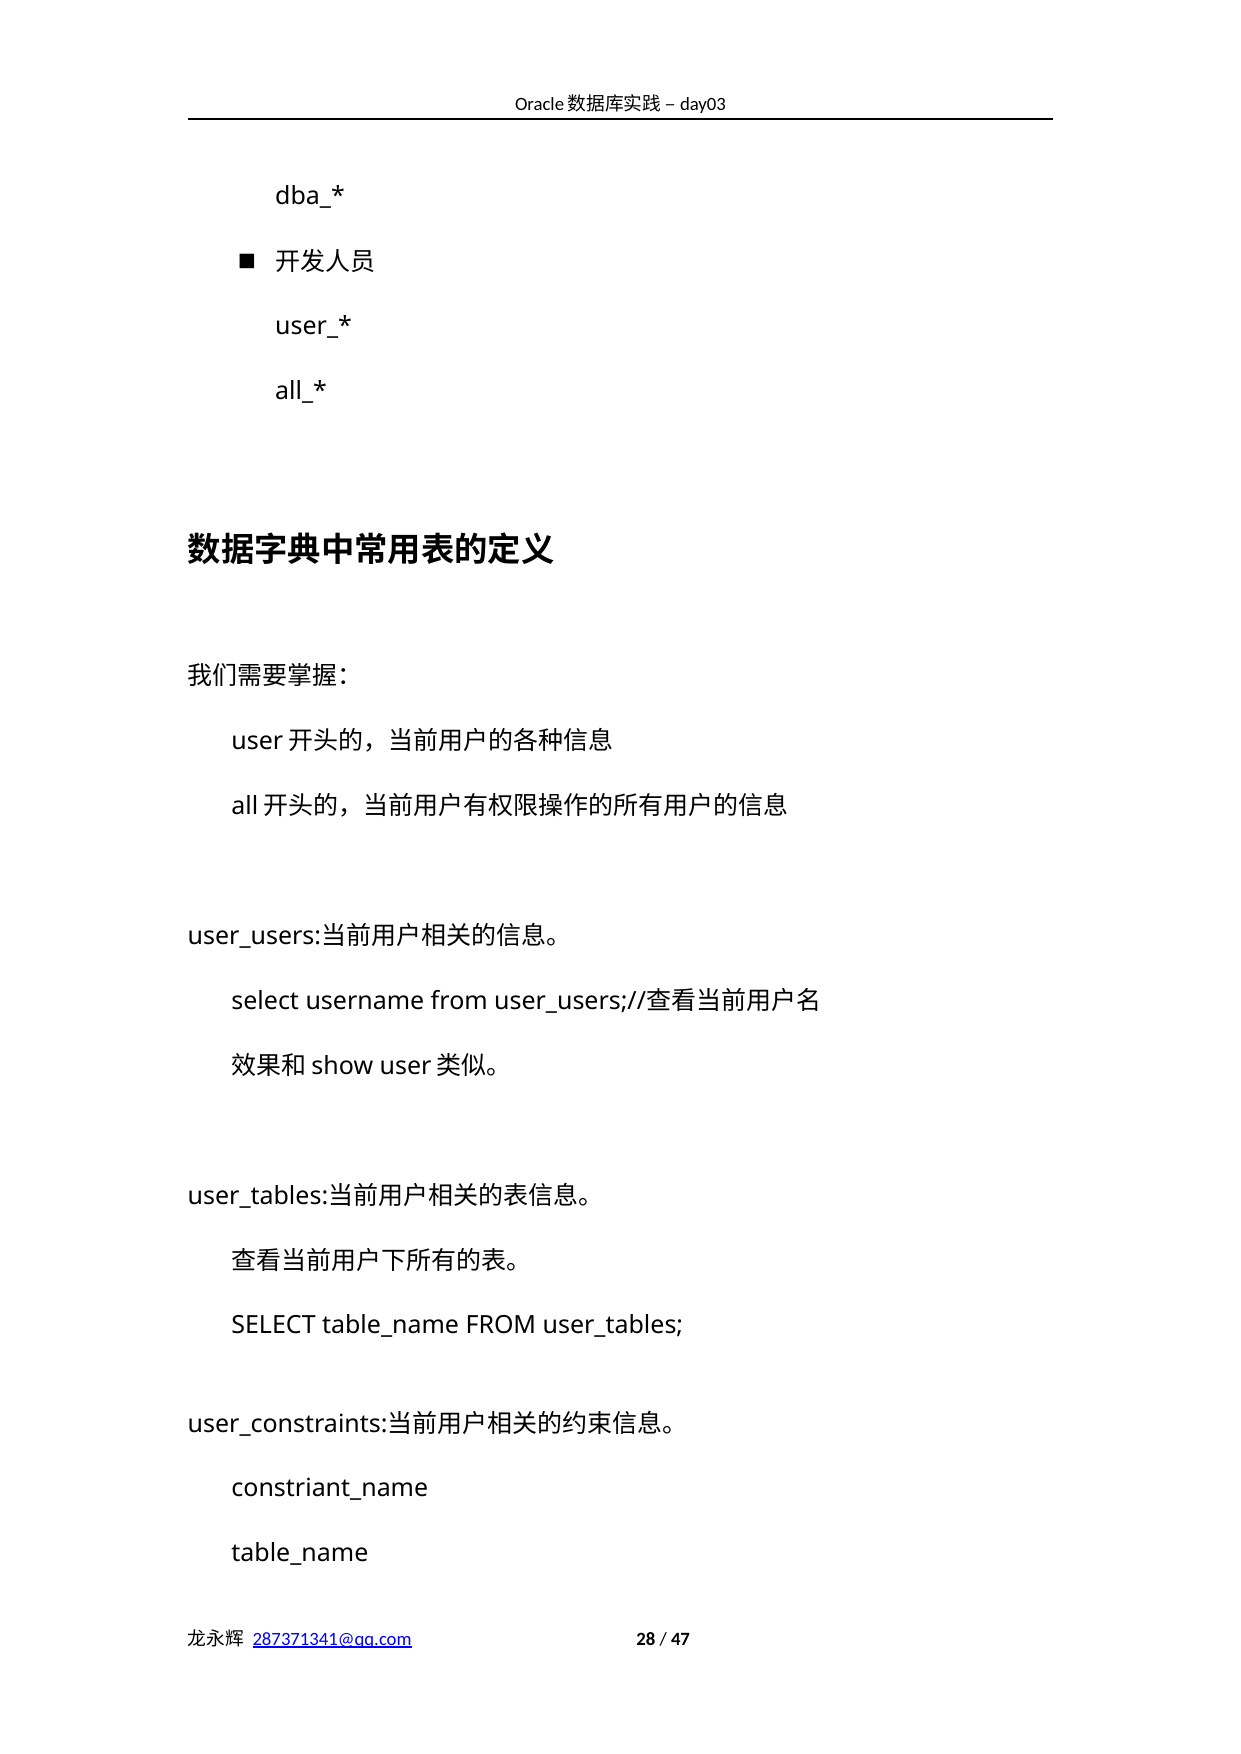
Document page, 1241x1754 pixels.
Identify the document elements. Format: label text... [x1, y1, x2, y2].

text 我们需要掌握： [187, 641, 1053, 706]
list 开发人员 [237, 227, 1053, 292]
text user_tables:当前用户相关的表信息。 [187, 1161, 1053, 1226]
list all_* [275, 357, 1053, 422]
text constriant_name [187, 1454, 1053, 1519]
text select username from user_users;//查看当前用户名 [187, 966, 1053, 1031]
text 效果和show user类似。 [187, 1031, 1053, 1096]
text user开头的，当前用户的各种信息 [187, 706, 1053, 771]
text all开头的，当前用户有权限操作的所有用户的信息 [187, 771, 1053, 836]
text 查看当前用户下所有的表。 [187, 1226, 1053, 1291]
list user_* [275, 292, 1053, 357]
text table_name [187, 1519, 1053, 1584]
text user_users:当前用户相关的信息。 [187, 901, 1053, 966]
text SELECT table_name FROM user_tables; [187, 1291, 1053, 1356]
list dba_* [275, 162, 1053, 227]
text user_constraints:当前用户相关的约束信息。 [187, 1389, 1053, 1454]
subtitle 数据字典中常用表的定义 [187, 514, 1053, 579]
